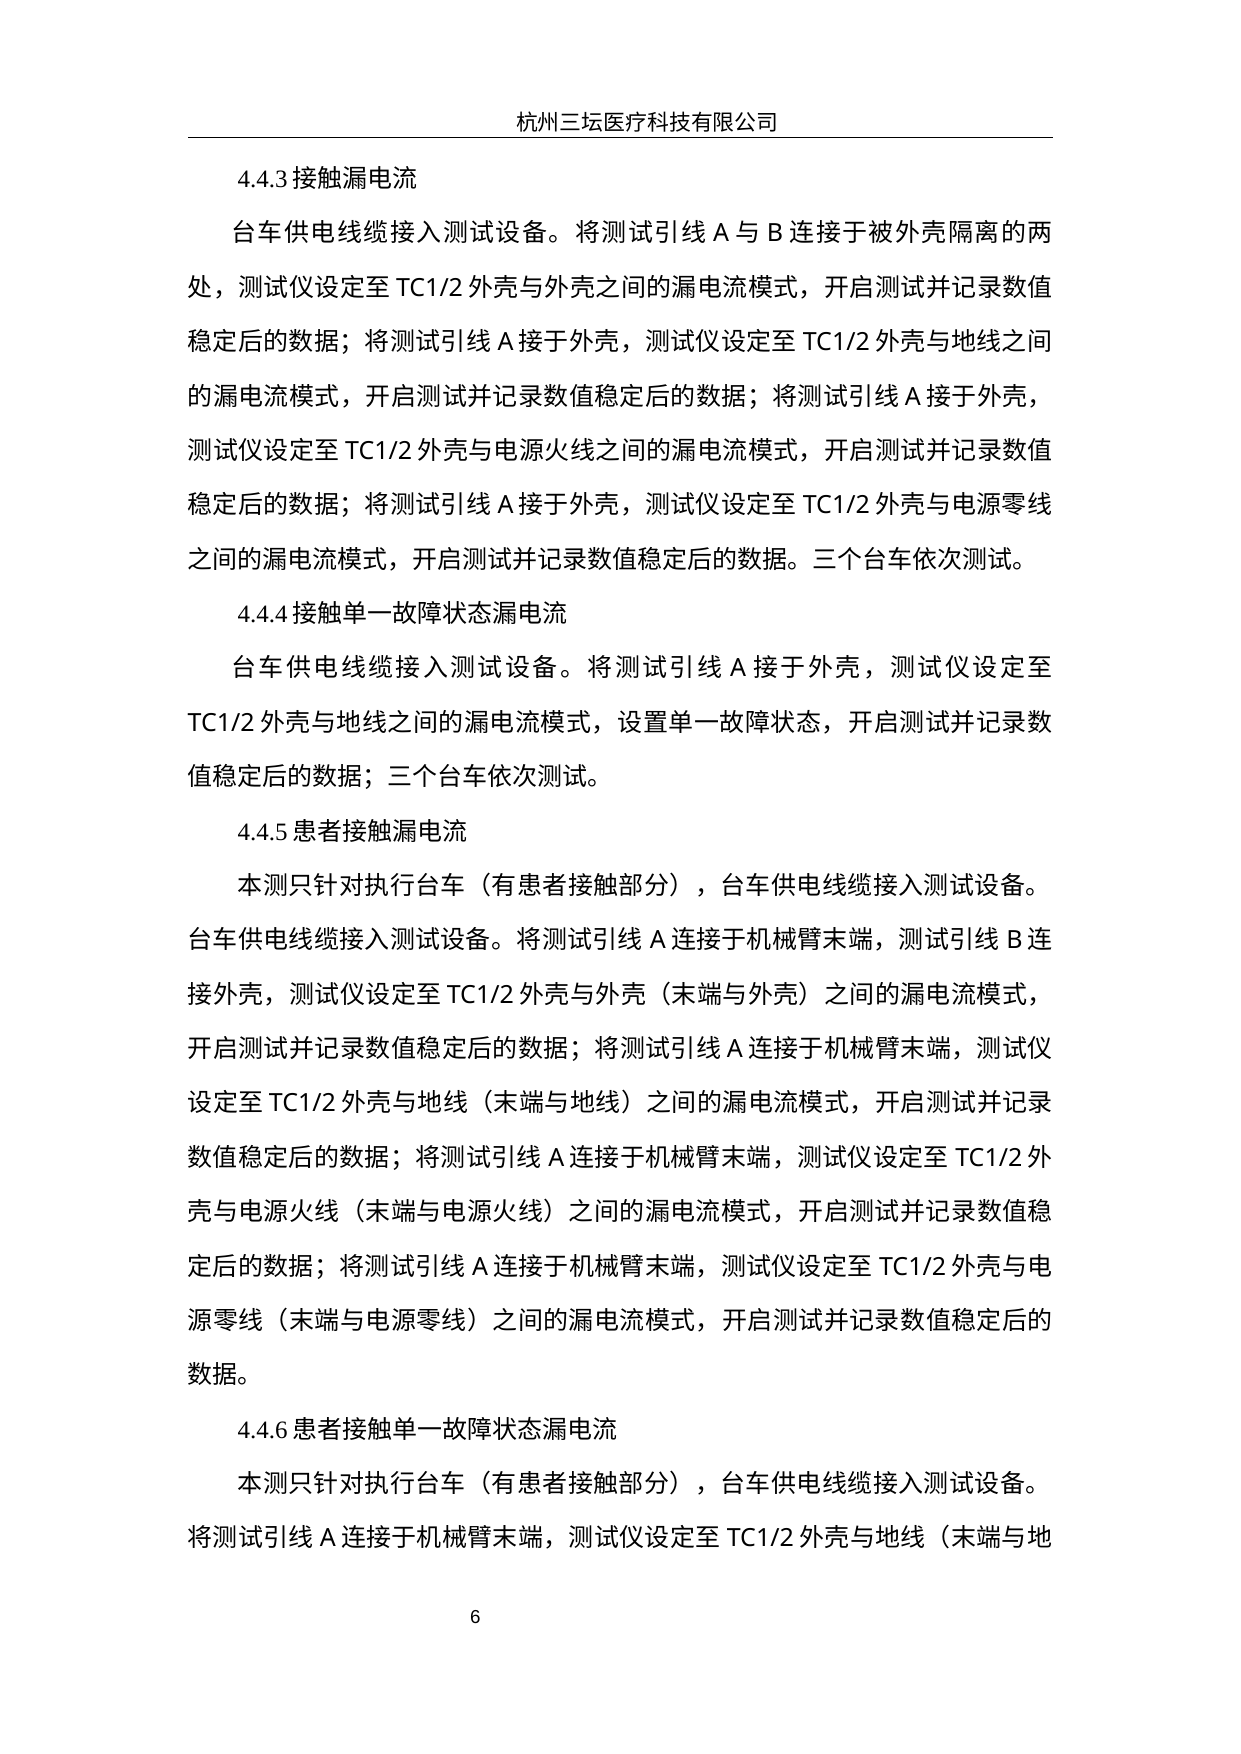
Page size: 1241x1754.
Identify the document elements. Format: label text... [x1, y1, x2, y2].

list 4.4.5患者接触漏电流 [187, 811, 1053, 847]
list 本测只针对执行台车（有患者接触部分），台车供电线缆接入测试设备。台车供电线缆接入测试设备。将测试引线A连接于机械臂末端，测试引线B连接外壳，测试仪设定至TC1/2外壳与外壳（末端与外壳）之间的漏电流模式，开启测试并记录数值稳定后的数据；将测试引线A连接于机械臂末端，测试仪设定至TC1/2外壳与地线（末端与地线）之间的漏电流模式，开启测试并记录数值稳定后的数据；将测试引线A连接于机械臂末端，测试仪设定至TC1/2外壳与电源火线（末端与电源火线）之间的漏电流模式，开启测试并记录数值稳定后的数据；将测试引线A连接于机械臂末端，测试仪设定至TC1/2外壳与电源零线（末端与电源零线）之间的漏电流模式，开启测试并记录数值稳定后的数据。 [187, 865, 1053, 1391]
list 4.4.6患者接触单一故障状态漏电流 [187, 1409, 1053, 1445]
list 台车供电线缆接入测试设备。将测试引线A接于外壳，测试仪设定至TC1/2外壳与地线之间的漏电流模式，设置单一故障状态，开启测试并记录数值稳定后的数据；三个台车依次测试。 [187, 648, 1053, 793]
list 4.4.3接触漏电流 [187, 158, 1053, 195]
list 4.4.4接触单一故障状态漏电流 [187, 593, 1053, 630]
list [187, 1463, 1053, 1554]
list 台车供电线缆接入测试设备。将测试引线A与B连接于被外壳隔离的两处，测试仪设定至TC1/2外壳与外壳之间的漏电流模式，开启测试并记录数值稳定后的数据；将测试引线A接于外壳，测试仪设定至TC1/2外壳与地线之间的漏电流模式，开启测试并记录数值稳定后的数据；将测试引线A接于外壳，测试仪设定至TC1/2外壳与电源火线之间的漏电流模式，开启测试并记录数值稳定后的数据；将测试引线A接于外壳，测试仪设定至TC1/2外壳与电源零线之间的漏电流模式，开启测试并记录数值稳定后的数据。三个台车依次测试。 [187, 213, 1053, 575]
